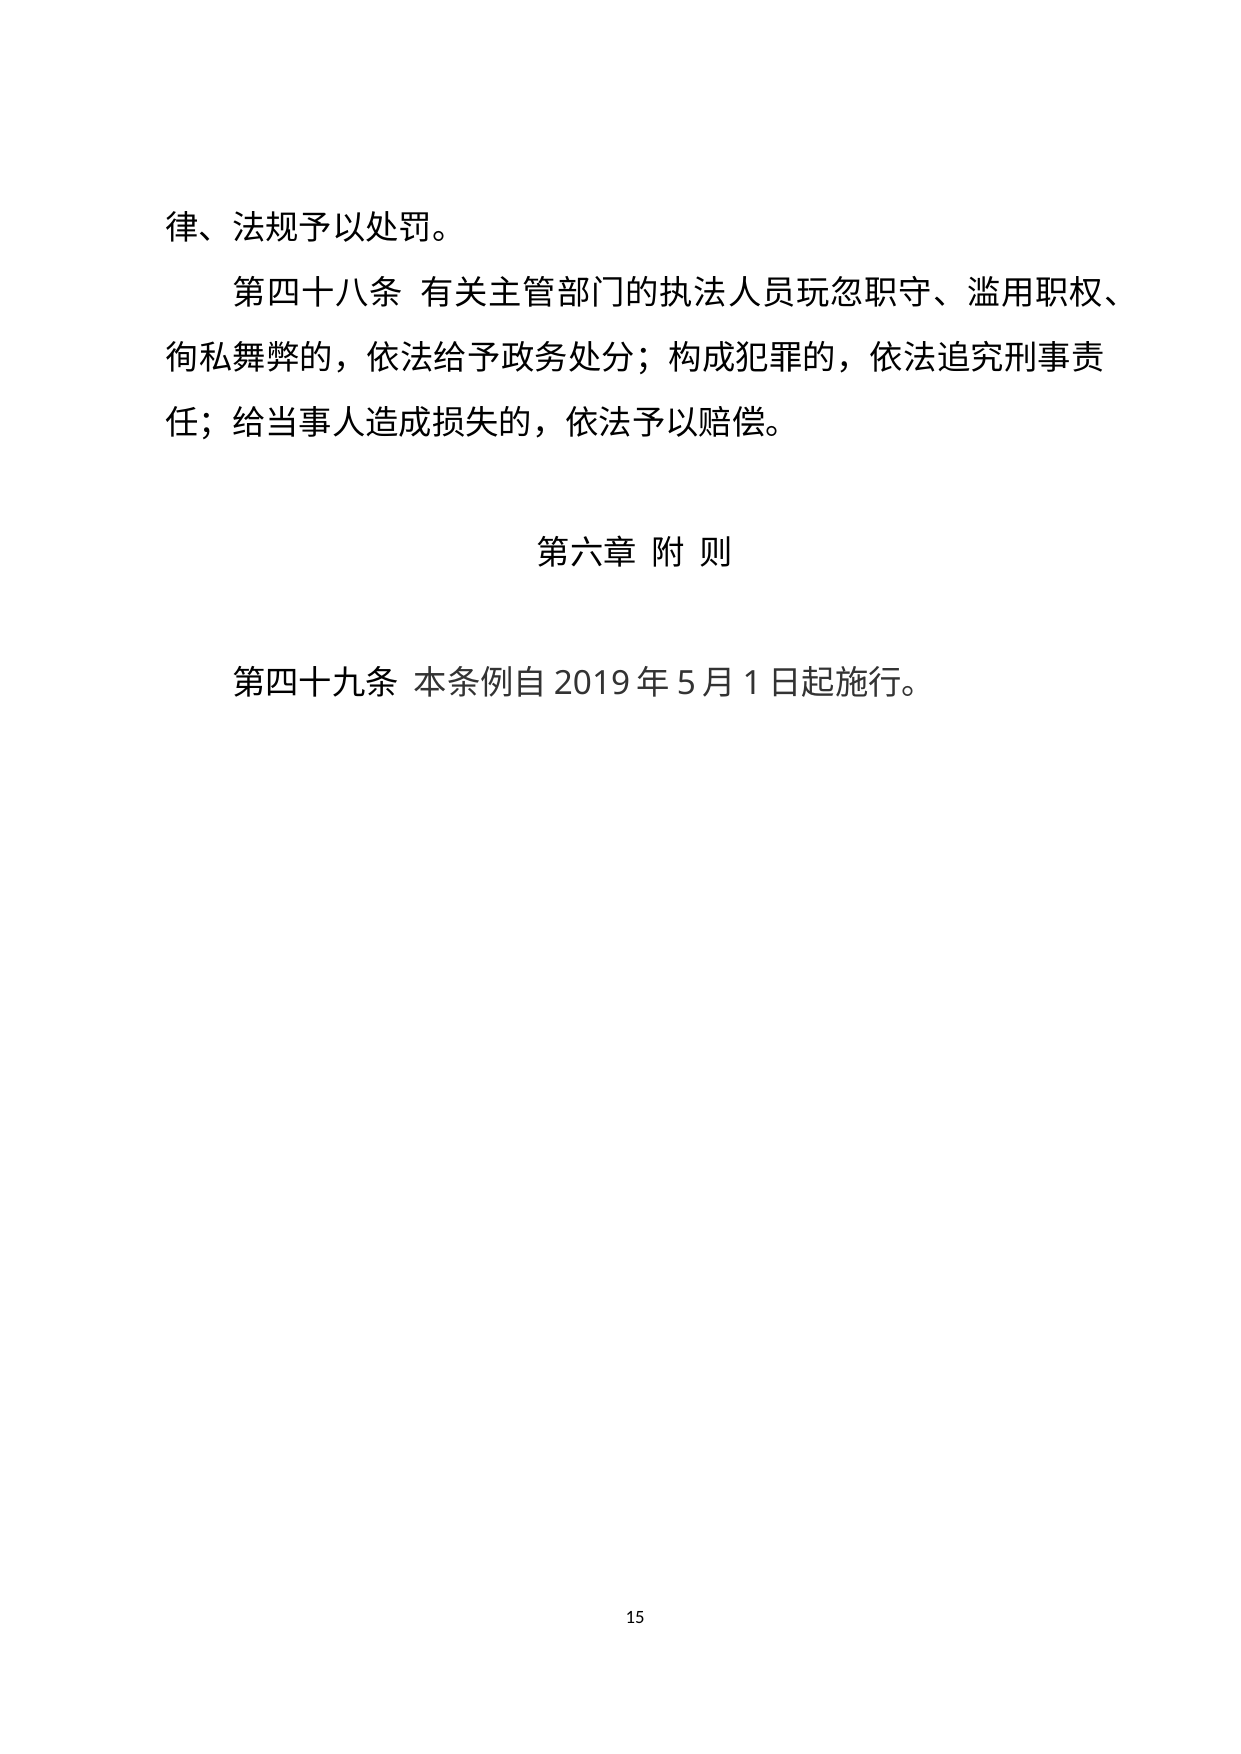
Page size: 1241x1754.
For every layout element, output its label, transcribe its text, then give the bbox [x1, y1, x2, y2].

text 第四十九条 本条例自2019年5月1日起施行。 [165, 647, 1104, 712]
text 第四十八条 有关主管部门的执法人员玩忽职守、滥用职权、徇私舞弊的，依法给予政务处分；构成犯罪的，依法追究刑事责任；给当事人造成损失的，依法予以赔偿。 [165, 257, 1104, 452]
text 第六章 附 则 [165, 517, 1104, 582]
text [165, 192, 1104, 257]
